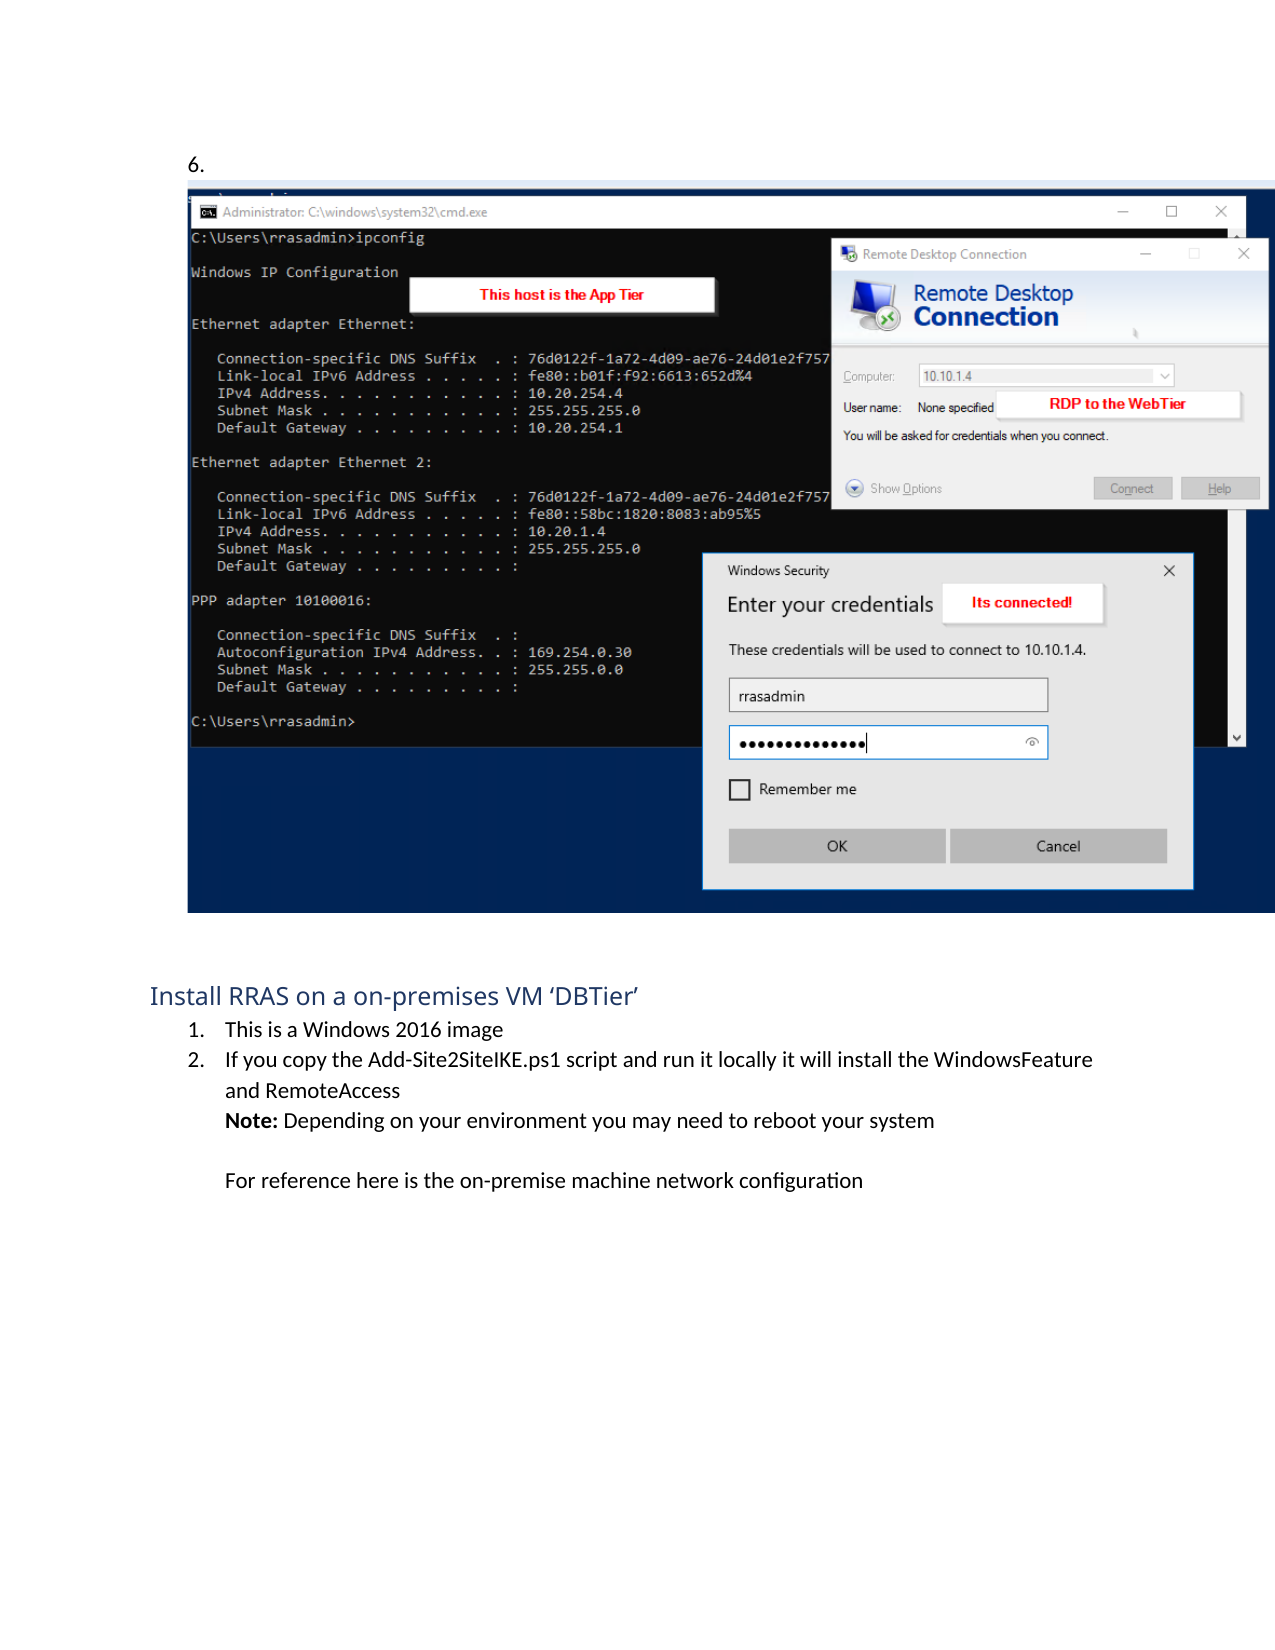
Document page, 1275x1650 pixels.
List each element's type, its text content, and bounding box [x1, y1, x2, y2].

list If you copy the Add-Site2SiteIKE.ps1 script and run it locally it will install the WindowsFeature and RemoteAccess [187, 1046, 1125, 1104]
list This is a Windows 2016 image [187, 1015, 1125, 1043]
list For reference here is the on-premise machine network configuration [225, 1166, 1125, 1194]
list Note: Depending on your environment you may need to reboot your system [225, 1106, 1125, 1134]
subtitle Install RRAS on a on-premises VM ‘DBTier’ [150, 978, 1125, 1013]
picture [187, 180, 1275, 913]
